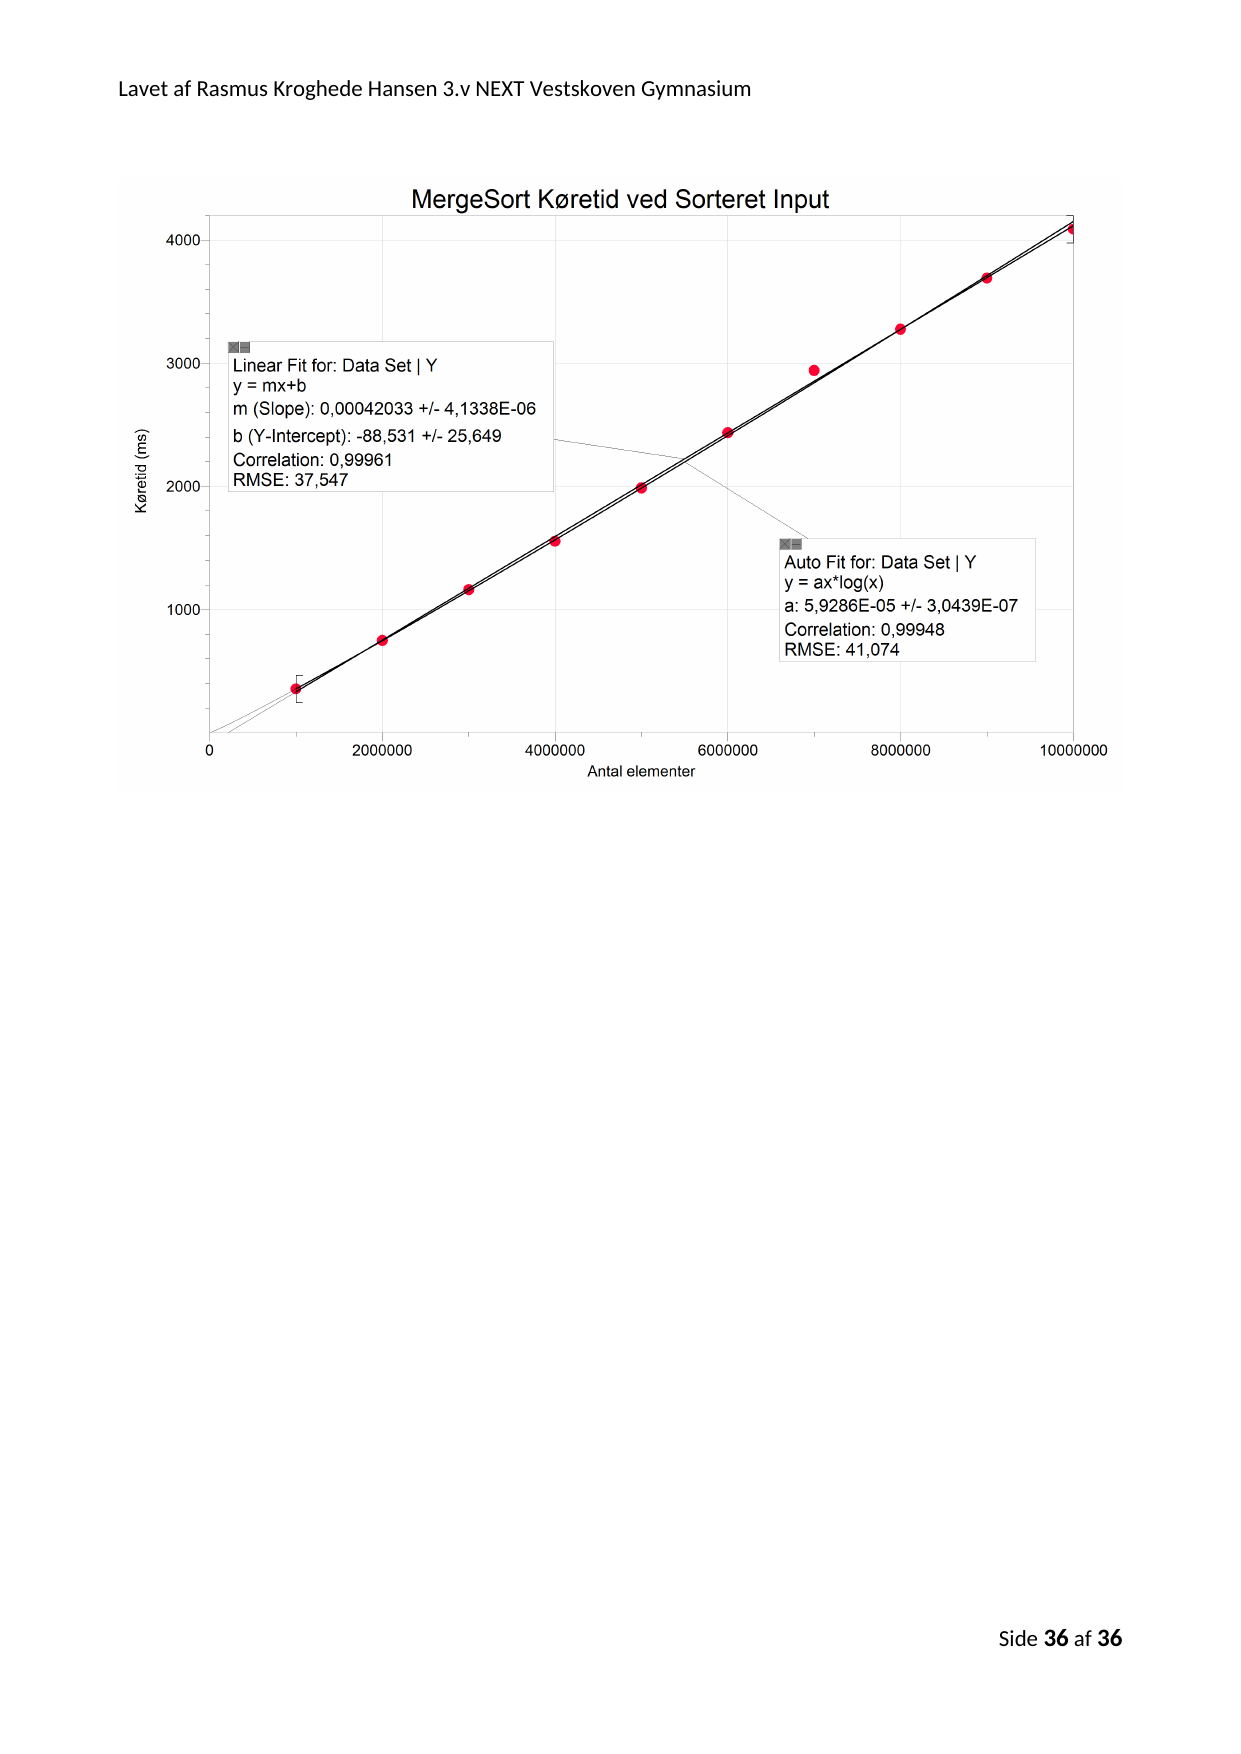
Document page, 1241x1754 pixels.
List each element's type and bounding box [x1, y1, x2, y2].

picture [118, 177, 1123, 792]
